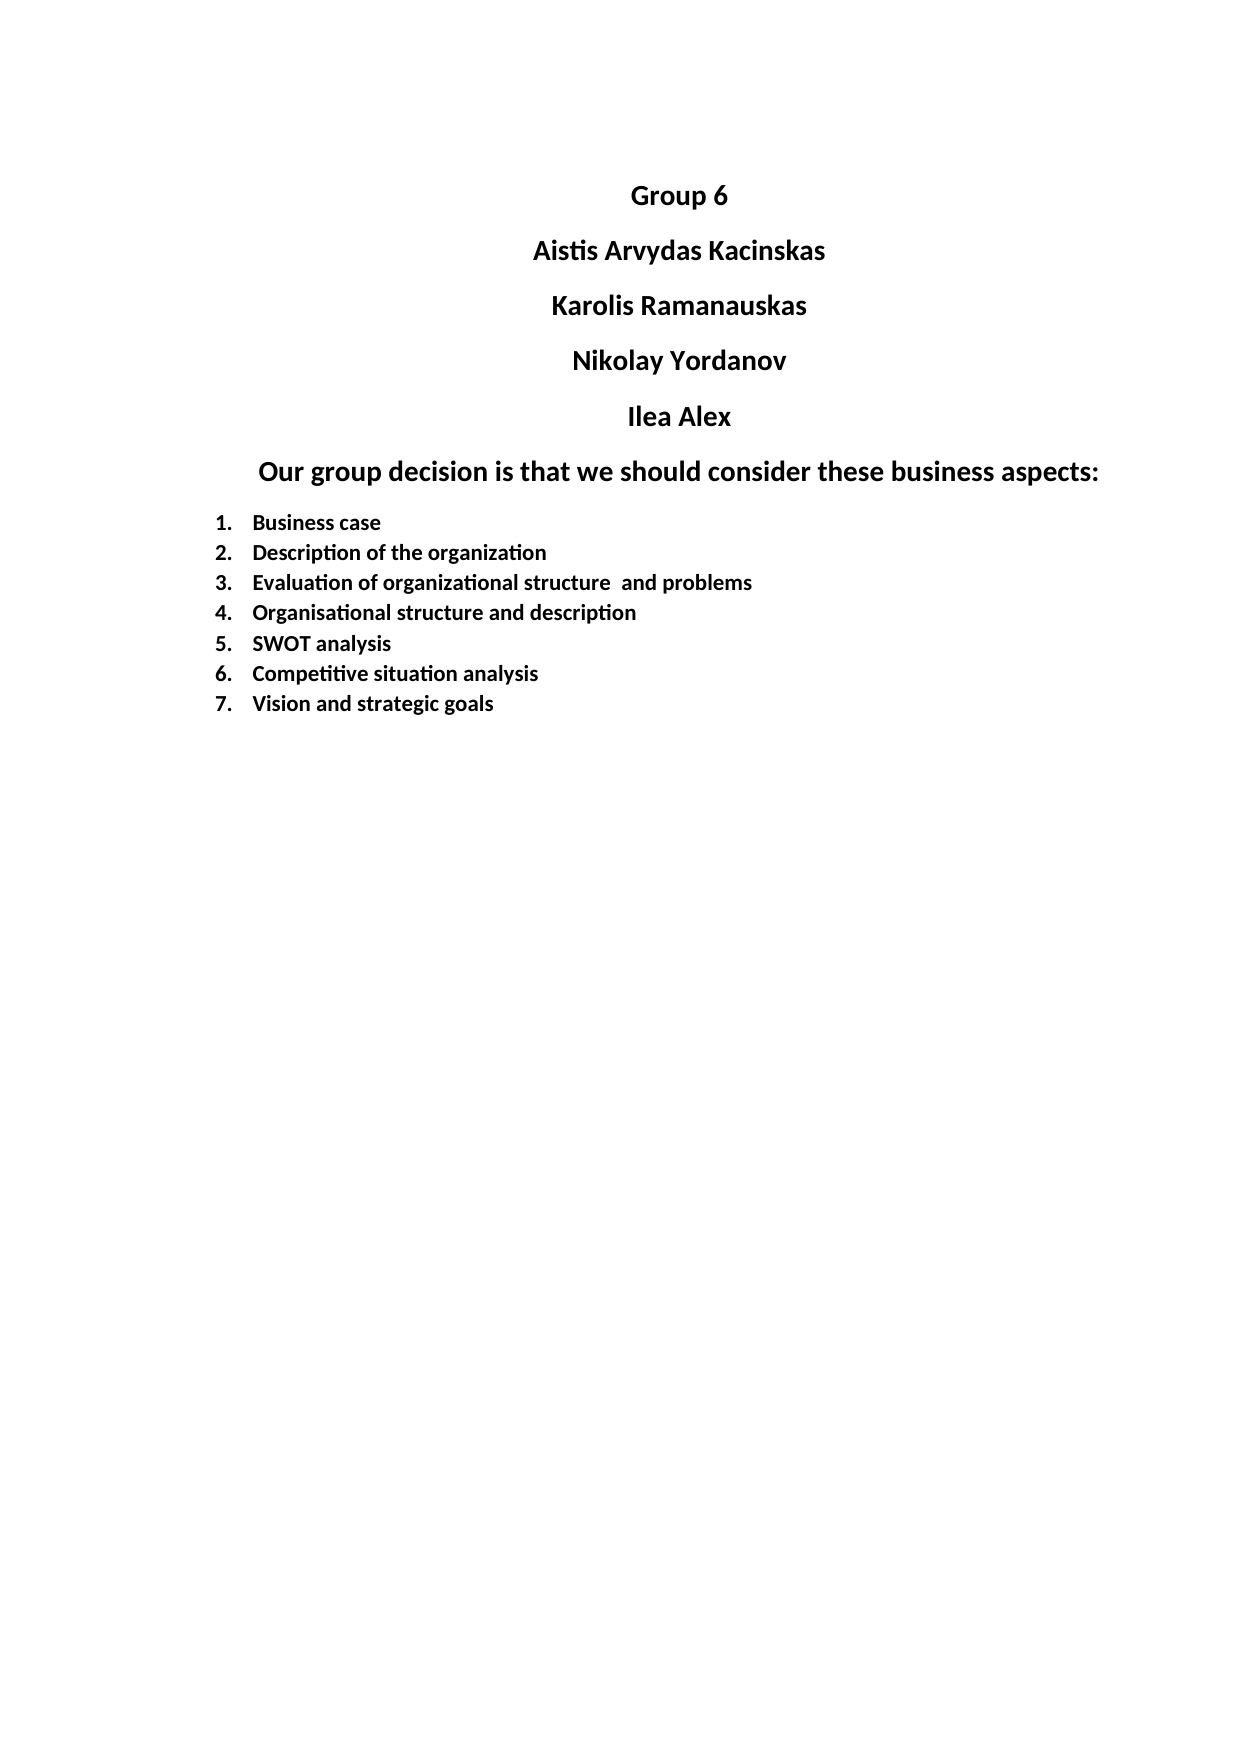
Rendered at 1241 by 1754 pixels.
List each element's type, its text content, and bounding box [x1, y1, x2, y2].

text Nikolay Yordanov [177, 342, 1181, 378]
list Competitive situation analysis [215, 659, 1181, 687]
text Karolis Ramanauskas [177, 287, 1181, 323]
text Aistis Arvydas Kacinskas [177, 232, 1181, 268]
text Group 6 [177, 177, 1181, 213]
list Description of the organization [215, 538, 1181, 566]
text Ilea Alex [177, 398, 1181, 433]
text Our group decision is that we should consider these business aspects: [177, 453, 1181, 488]
list Business case [215, 508, 1181, 536]
list Evaluation of organizational structure and problems [215, 568, 1181, 596]
list SWOT analysis [215, 629, 1181, 657]
list Vision and strategic goals [215, 689, 1181, 717]
list Organisational structure and description [215, 598, 1181, 626]
